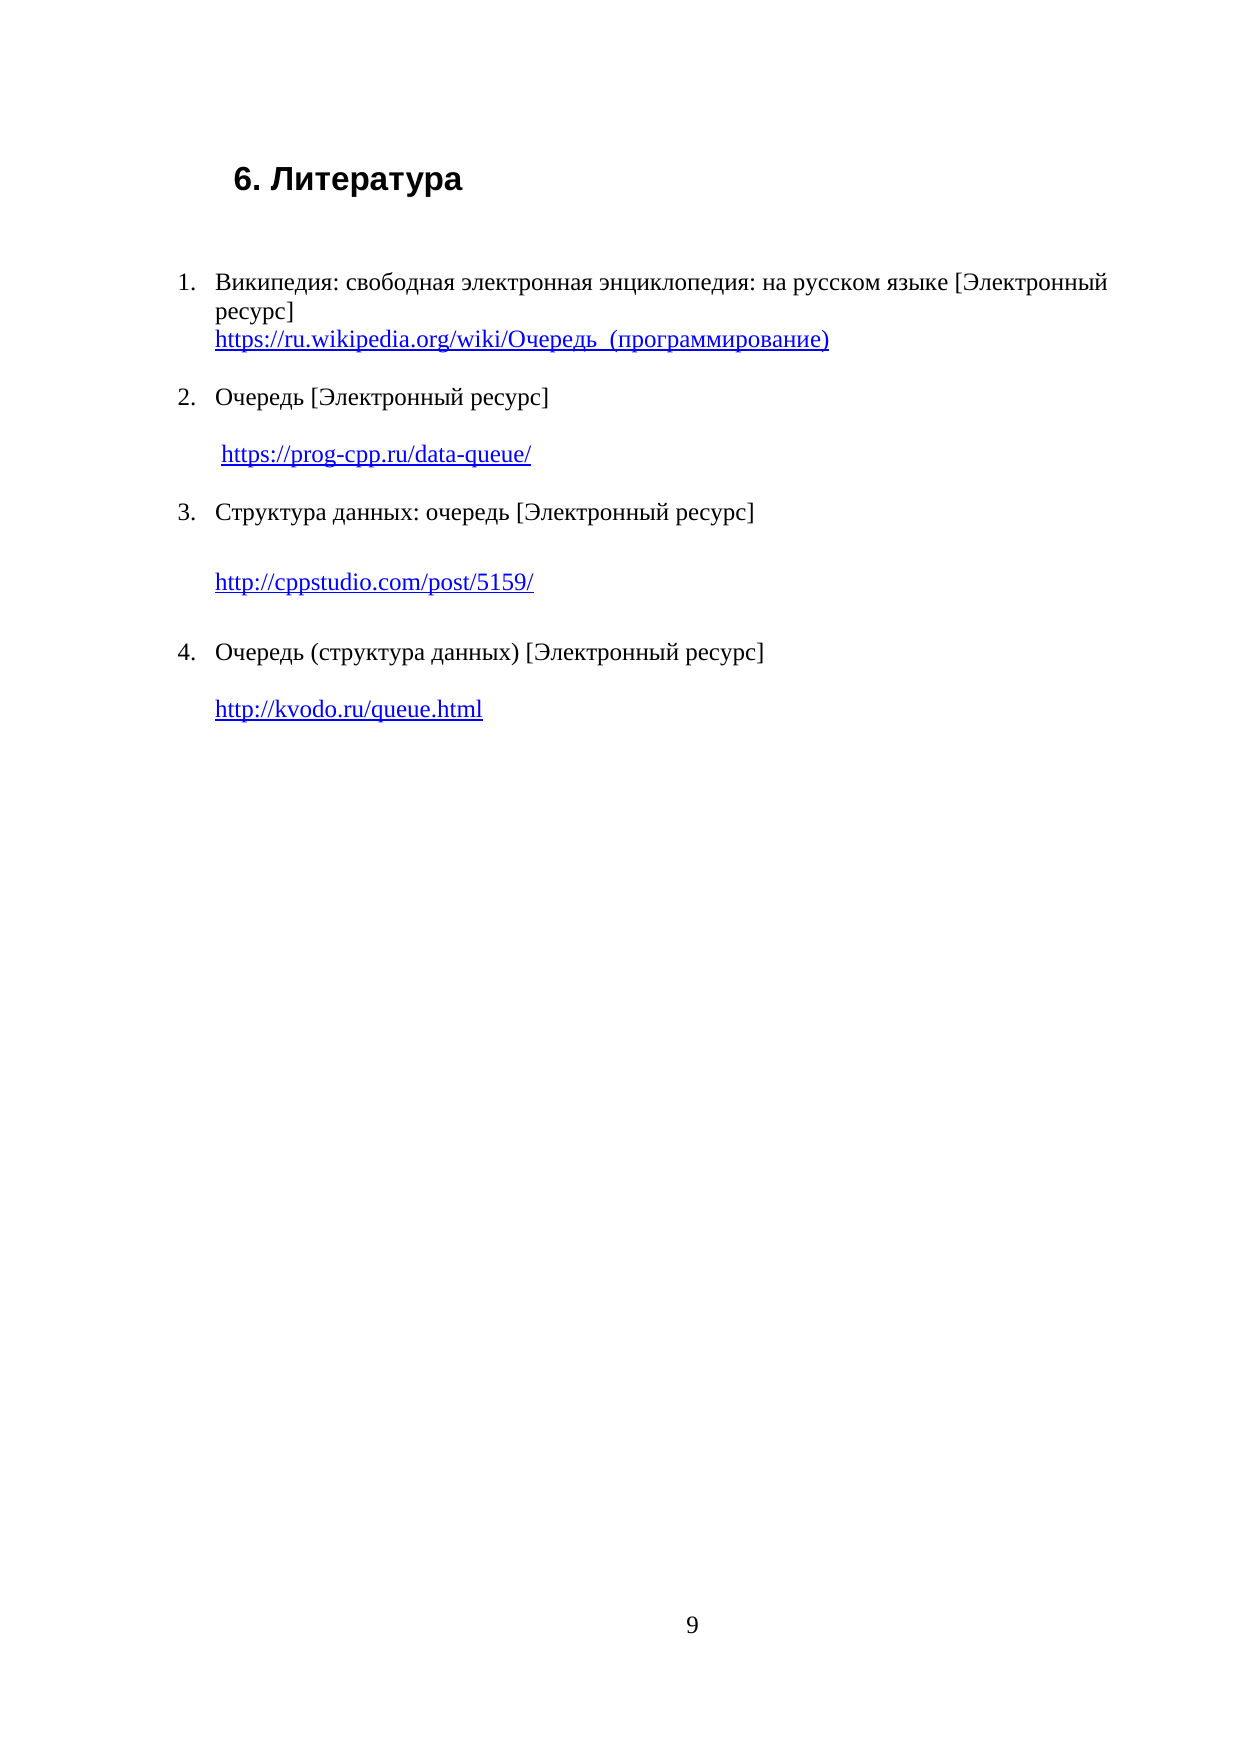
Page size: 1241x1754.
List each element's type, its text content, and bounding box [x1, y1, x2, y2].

list http://kvodo.ru/queue.html [215, 694, 1152, 723]
text Википедия: свободная электронная энциклопедия: на русском языке [Электронный ресурс] [177, 267, 1152, 324]
text Структура данных: очередь [Электронный ресурс] [177, 497, 1152, 526]
text Очередь [Электронный ресурс] [177, 382, 1152, 411]
text Очередь (структура данных) [Электронный ресурс] [177, 637, 1152, 666]
list https://ru.wikipedia.org/wiki/Очередь_(программирование) [215, 324, 1152, 353]
subtitle Литература [233, 159, 1152, 198]
list https://prog-cpp.ru/data-queue/ [215, 439, 1152, 468]
list http://cppstudio.com/post/5159/ [215, 567, 1152, 596]
